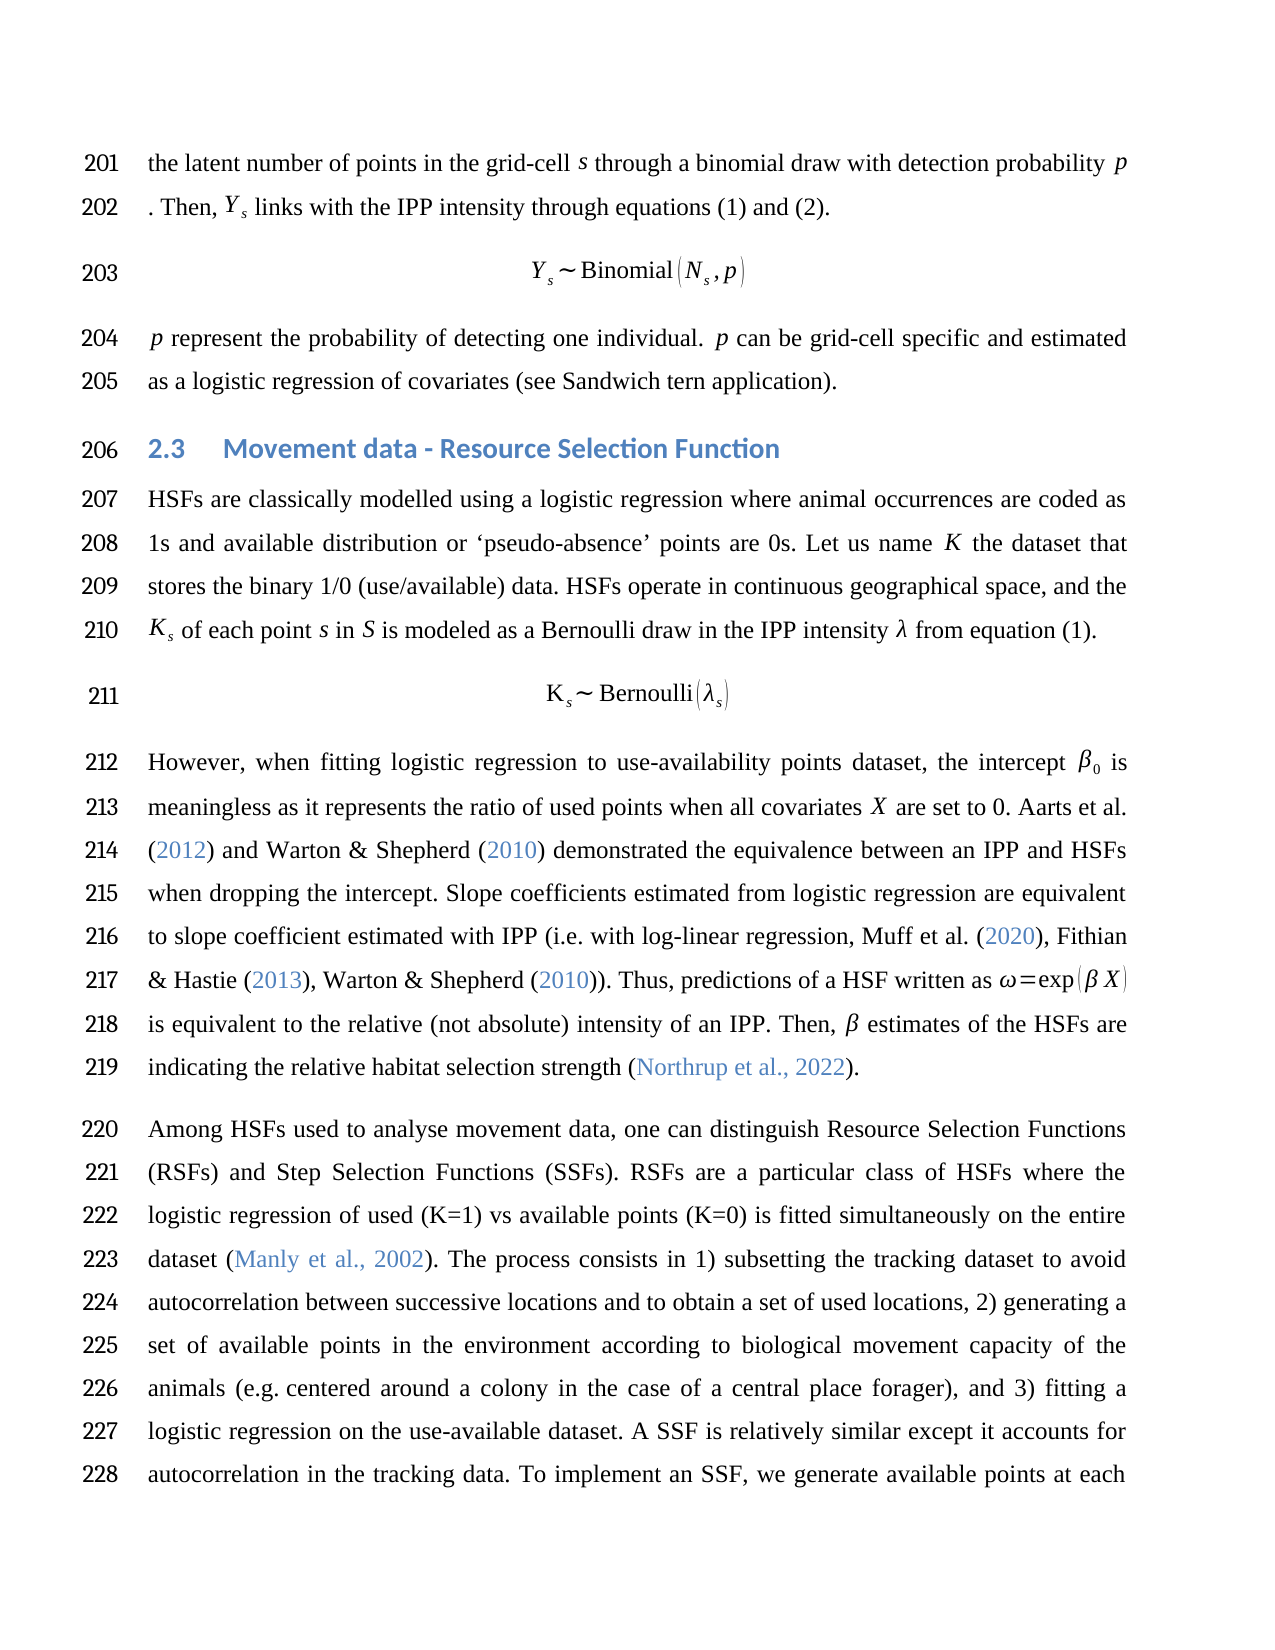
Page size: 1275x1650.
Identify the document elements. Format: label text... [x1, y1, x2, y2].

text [148, 148, 1127, 222]
text represent the probability of detecting one individual. can be grid-cell specific and estimated as a logistic regression of covariates (see Sandwich tern application). [148, 323, 1127, 395]
text However, when fitting logistic regression to use-availability points dataset, the intercept is meaningless as it represents the ratio of used points when all covariates are set to 0. Aarts et al. (2012) and Warton & Shepherd (2010) demonstrated the equivalence between an IPP and HSFs when dropping the intercept. Slope coefficients estimated from logistic regression are equivalent to slope coefficient estimated with IPP (i.e. with log-linear regression, Muff et al. (2020), Fithian & Hastie (2013), Warton & Shepherd (2010)). Thus, predictions of a HSF written as is equivalent to the relative (not absolute) intensity of an IPP. Then, estimates of the HSFs are indicating the relative habitat selection strength (Northrup et al., 2022). [148, 746, 1127, 1081]
subtitle 2.3 Movement data - Resource Selection Function [148, 430, 1127, 466]
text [148, 1114, 1127, 1488]
text HSFs are classically modelled using a logistic regression where animal occurrences are coded as 1s and available distribution or ‘pseudo-absence’ points are 0s. Let us name the dataset that stores the binary 1/0 (use/available) data. HSFs operate in continuous geographical space, and the of each point in is modeled as a Bernoulli draw in the IPP intensity from equation (1). [148, 484, 1127, 645]
